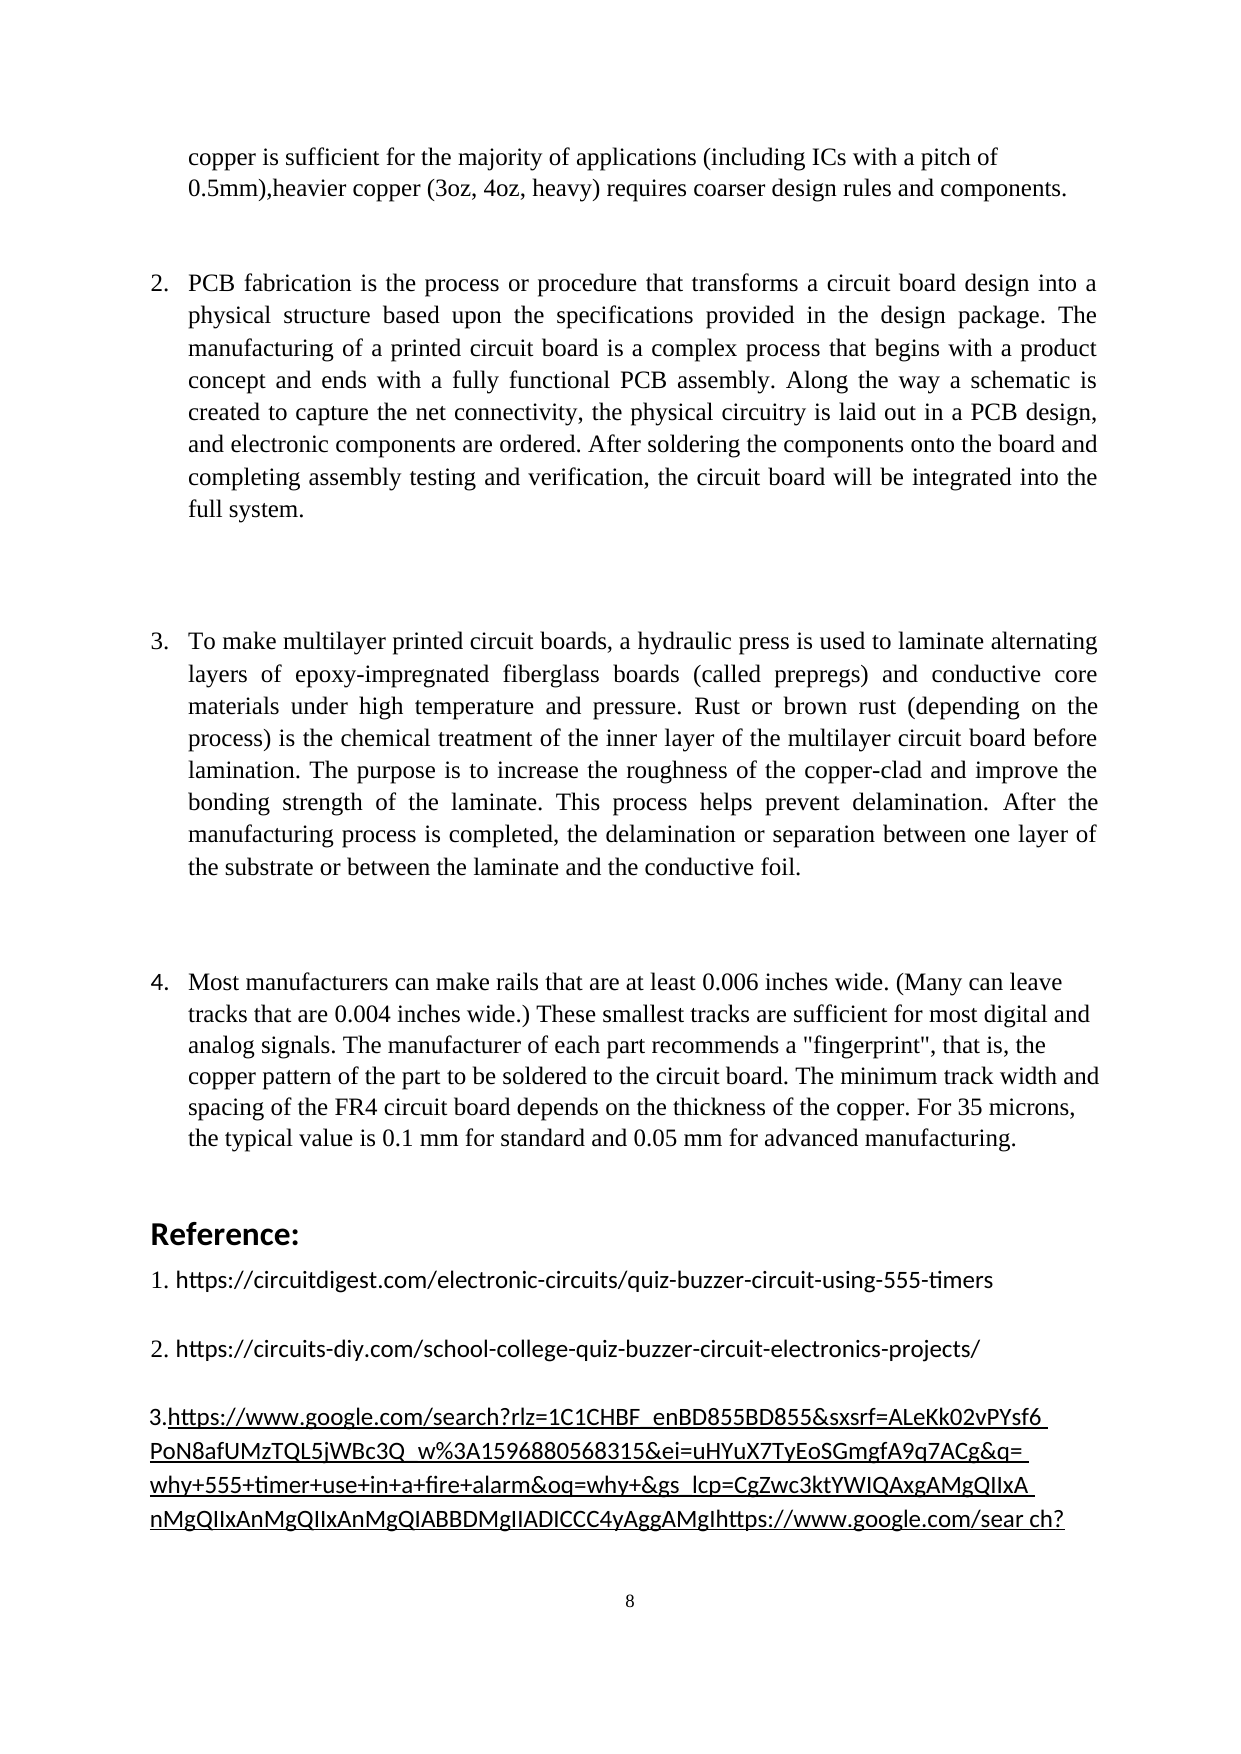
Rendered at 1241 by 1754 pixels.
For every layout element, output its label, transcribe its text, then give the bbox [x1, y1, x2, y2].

list https://circuitdigest.com/electronic-circuits/quiz-buzzer-circuit-using-555-timers [150, 1264, 1099, 1295]
text Reference: [150, 1213, 1104, 1254]
list To make multilayer printed circuit boards, a hydraulic press is used to laminate alternating layers of epoxy-impregnated fiberglass boards (called prepregs) and conductive core materials under high temperature and pressure. Rust or brown rust (depending on the process) is the chemical treatment of the inner layer of the multilayer circuit board before lamination. The purpose is to increase the roughness of the copper-clad and improve the bonding strength of the laminate. This process helps prevent delamination. After the manufacturing process is completed, the delamination or separation between one layer of the substrate or between the laminate and the conductive foil. [150, 626, 1098, 881]
list https://circuits-diy.com/school-college-quiz-buzzer-circuit-electronics-projects/ [150, 1333, 1099, 1363]
text 3.https://www.google.com/search?rlz=1C1CHBF_enBD855BD855&sxsrf=ALeKk02vPYsf6 PoN8afUMzTQL5jWBc3Q_w%3A1596880568315&ei=uHYuX7TyEoSGmgfA9q7ACg&q= why+555+timer+use+in+a+fire+alarm&oq=why+&gs_lcp=CgZwc3ktYWIQAxgAMgQIIxA nMgQIIxAnMgQIIxAnMgQIABBDMgIIADICCC4yAggAMgIhttps://www.google.com/sear ch? [148, 1401, 1104, 1533]
list Most manufacturers can make rails that are at least 0.006 inches wide. (Many can leave tracks that are 0.004 inches wide.) These smallest tracks are sufficient for most digital and analog signals. The manufacturer of each part recommends a "fingerprint", that is, the copper pattern of the part to be soldered to the circuit board. The minimum track width and spacing of the FR4 circuit board depends on the thickness of the copper. For 35 microns, the typical value is 0.1 mm for standard and 0.05 mm for advanced manufacturing. [150, 966, 1104, 1152]
list PCB fabrication is the process or procedure that transforms a circuit board design into a physical structure based upon the specifications provided in the design package. The manufacturing of a printed circuit board is a complex process that begins with a product concept and ends with a fully functional PCB assembly. Along the way a schematic is created to capture the net connectivity, the physical circuitry is laid out in a PCB design, and electronic components are ordered. After soldering the components onto the board and completing assembly testing and verification, the circuit board will be integrated into the full system. [150, 268, 1098, 522]
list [150, 142, 1104, 202]
